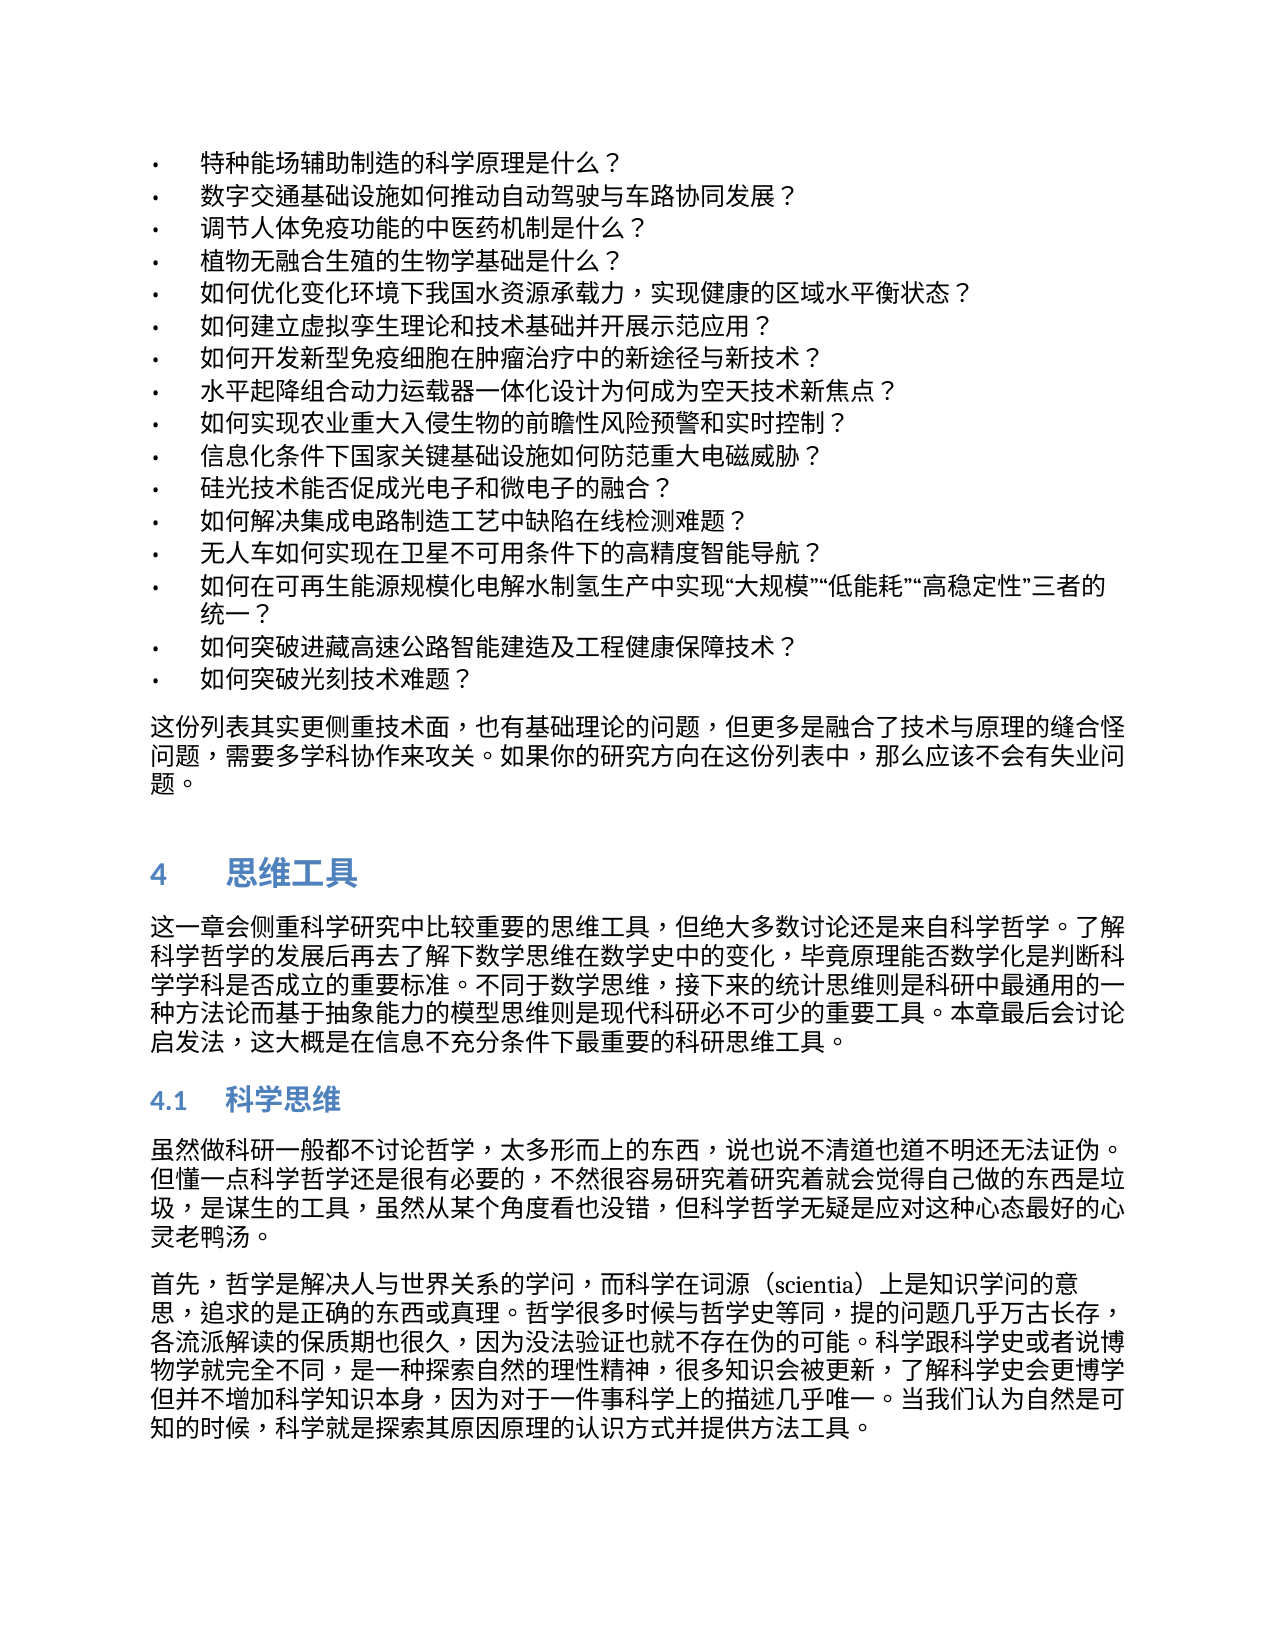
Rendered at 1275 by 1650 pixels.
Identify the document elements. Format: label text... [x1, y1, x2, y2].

text 首先，哲学是解决人与世界关系的学问，而科学在词源（scientia）上是知识学问的意思，追求的是正确的东西或真理。哲学很多时候与哲学史等同，提的问题几乎万古长存，各流派解读的保质期也很久，因为没法验证也就不存在伪的可能。科学跟科学史或者说博物学就完全不同，是一种探索自然的理性精神，很多知识会被更新，了解科学史会更博学但并不增加科学知识本身，因为对于一件事科学上的描述几乎唯一。当我们认为自然是可知的时候，科学就是探索其原因原理的认识方式并提供方法工具。 [150, 1271, 1125, 1443]
text 虽然做科研一般都不讨论哲学，太多形而上的东西，说也说不清道也道不明还无法证伪。但懂一点科学哲学还是很有必要的，不然很容易研究着研究着就会觉得自己做的东西是垃圾，是谋生的工具，虽然从某个角度看也没错，但科学哲学无疑是应对这种心态最好的心灵老鸭汤。 [150, 1137, 1125, 1252]
list 如何优化变化环境下我国水资源承载力，实现健康的区域水平衡状态？ [150, 280, 1125, 309]
list 如何建立虚拟孪生理论和技术基础并开展示范应用？ [150, 312, 1125, 341]
list 如何突破进藏高速公路智能建造及工程健康保障技术？ [150, 634, 1125, 662]
list 植物无融合生殖的生物学基础是什么？ [150, 247, 1125, 276]
list 调节人体免疫功能的中医药机制是什么？ [150, 215, 1125, 244]
list 如何实现农业重大入侵生物的前瞻性风险预警和实时控制？ [150, 410, 1125, 439]
subtitle 4 思维工具 [150, 850, 1125, 895]
text 这份列表其实更侧重技术面，也有基础理论的问题，但更多是融合了技术与原理的缝合怪问题，需要多学科协作来攻关。如果你的研究方向在这份列表中，那么应该不会有失业问题。 [150, 714, 1125, 800]
list 水平起降组合动力运载器一体化设计为何成为空天技术新焦点？ [150, 377, 1125, 406]
list 如何解决集成电路制造工艺中缺陷在线检测难题？ [150, 507, 1125, 536]
subtitle 4.1 科学思维 [150, 1079, 1125, 1118]
list 如何突破光刻技术难题？ [150, 666, 1125, 695]
list 硅光技术能否促成光电子和微电子的融合？ [150, 475, 1125, 504]
list 如何在可再生能源规模化电解水制氢生产中实现“大规模”“低能耗”“高稳定性”三者的统一？ [150, 572, 1125, 630]
list 如何开发新型免疫细胞在肿瘤治疗中的新途径与新技术？ [150, 345, 1125, 374]
list 无人车如何实现在卫星不可用条件下的高精度智能导航？ [150, 540, 1125, 569]
list 数字交通基础设施如何推动自动驾驶与车路协同发展？ [150, 182, 1125, 211]
text 这一章会侧重科学研究中比较重要的思维工具，但绝大多数讨论还是来自科学哲学。了解科学哲学的发展后再去了解下数学思维在数学史中的变化，毕竟原理能否数学化是判断科学学科是否成立的重要标准。不同于数学思维，接下来的统计思维则是科研中最通用的一种方法论而基于抽象能力的模型思维则是现代科研必不可少的重要工具。本章最后会讨论启发法，这大概是在信息不充分条件下最重要的科研思维工具。 [150, 914, 1125, 1058]
list 信息化条件下国家关键基础设施如何防范重大电磁威胁？ [150, 442, 1125, 471]
list 特种能场辅助制造的科学原理是什么？ [150, 150, 1125, 179]
